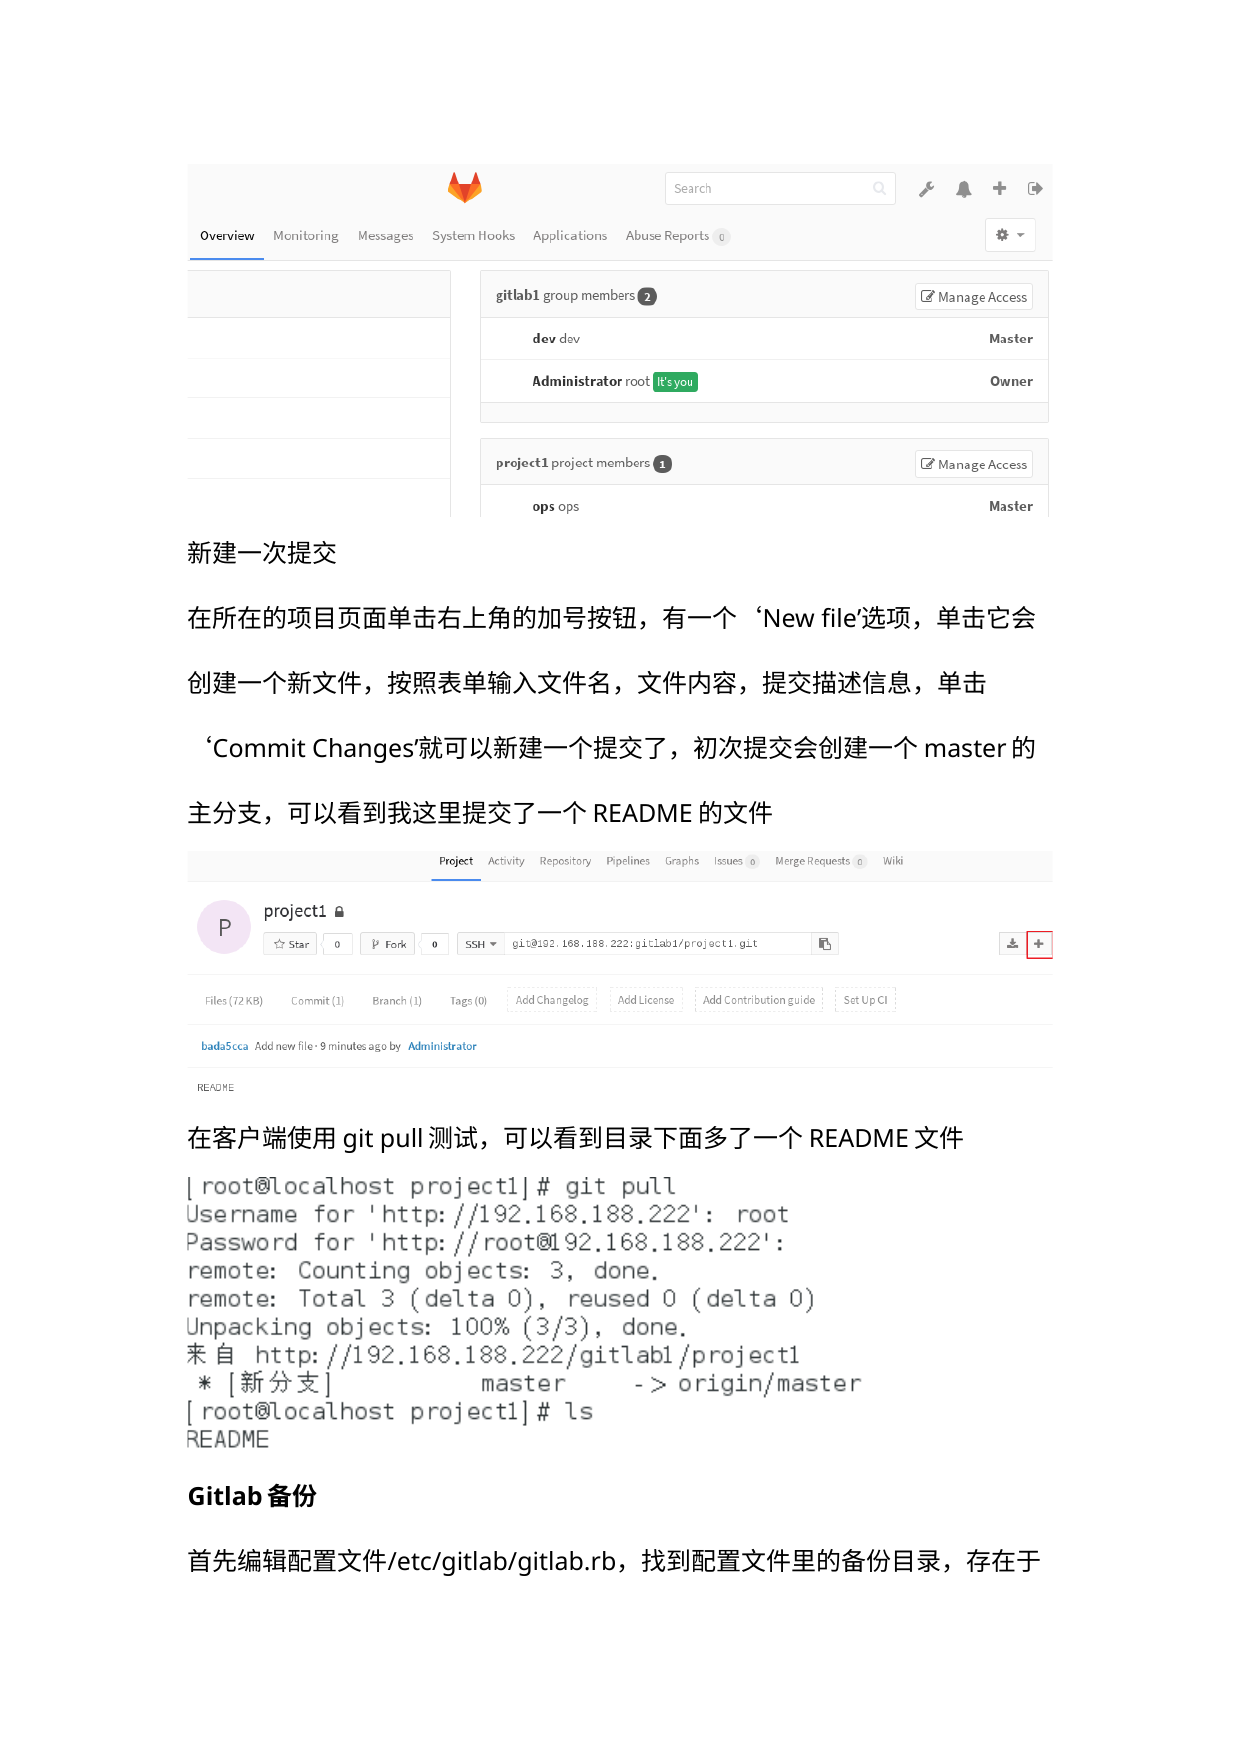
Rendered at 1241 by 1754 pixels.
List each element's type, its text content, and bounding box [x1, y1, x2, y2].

text Gitlab备份 [187, 1462, 1053, 1527]
picture [187, 851, 1053, 1098]
text 在所在的项目页面单击右上角的加号按钮，有一个‘New file’选项，单击它会创建一个新文件，按照表单输入文件名，文件内容，提交描述信息，单击‘Commit Changes’就可以新建一个提交了，初次提交会创建一个master的主分支，可以看到我这里提交了一个README的文件 [187, 584, 1053, 844]
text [187, 1527, 1053, 1592]
text 新建一次提交 [187, 519, 1053, 584]
picture [187, 1177, 877, 1454]
text 在客户端使用git pull测试，可以看到目录下面多了一个README文件 [187, 1104, 1053, 1169]
picture [187, 164, 1053, 517]
